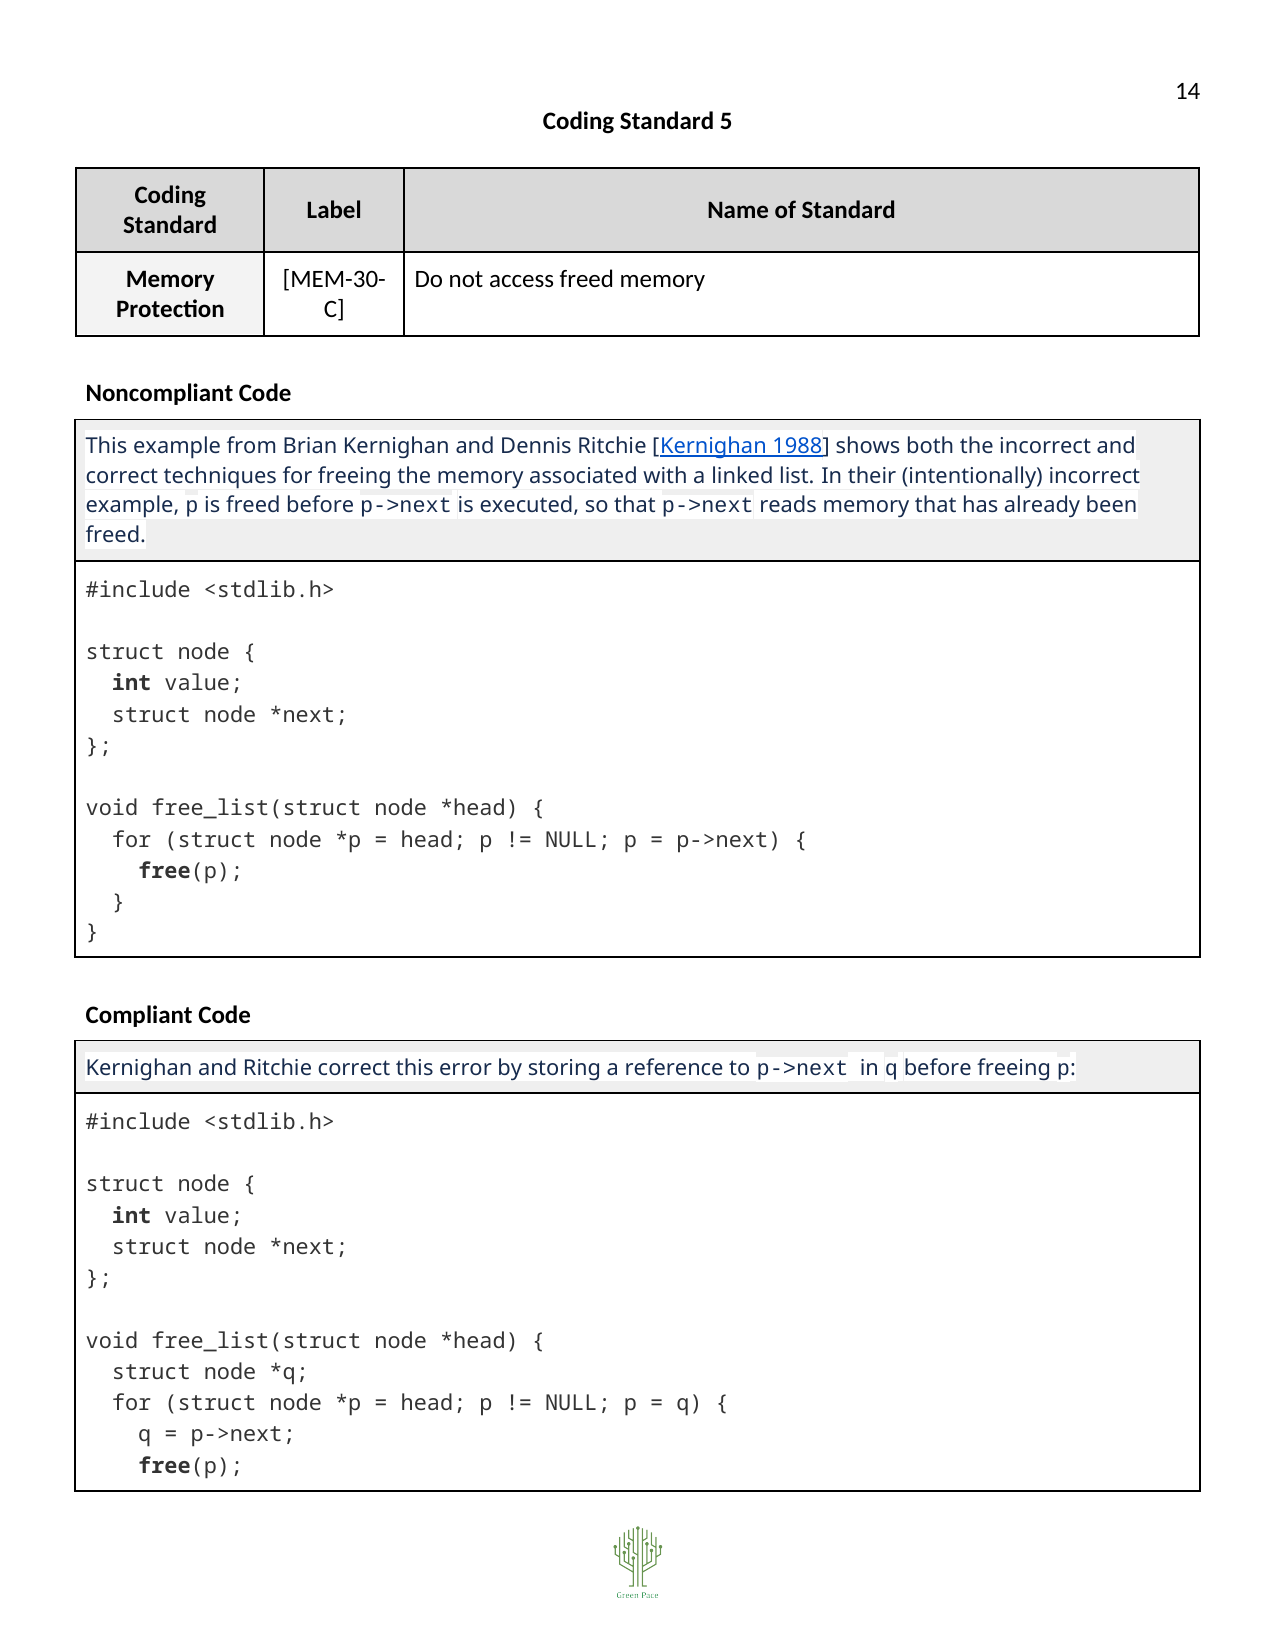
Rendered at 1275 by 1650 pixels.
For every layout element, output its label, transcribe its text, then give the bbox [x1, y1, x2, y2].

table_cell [76, 1094, 1199, 1490]
table_cell Memory Protection [77, 253, 263, 334]
table_cell [MEM-30-C] [265, 253, 403, 334]
table_cell This example from Brian Kernighan and Dennis Ritchie [Kernighan 1988] shows both the incorrect and correct techniques for freeing the memory associated with a linked list. In their (intentionally) incorrect example, p is freed before p->next is executed, so that p->next reads memory that has already been freed. [76, 420, 1199, 560]
table_cell #include <stdlib.h> struct node { int value; struct node *next; }; void free_list(struct node *head) { for (struct node *p = head; p != NULL; p = p->next) { free(p); } } [76, 562, 1199, 956]
table_cell Do not access freed memory [405, 253, 1198, 334]
table_header Compliant Code [75, 989, 1200, 1040]
table_cell Kernighan and Ritchie correct this error by storing a reference to p->next in q before freeing p: [76, 1041, 1199, 1092]
table_header Name of Standard [405, 169, 1198, 251]
subtitle Coding Standard 5 [75, 106, 1200, 136]
table_header Label [265, 169, 403, 251]
table_header Noncompliant Code [75, 367, 1200, 418]
picture [605, 1521, 670, 1606]
table_header Coding Standard [77, 169, 263, 251]
